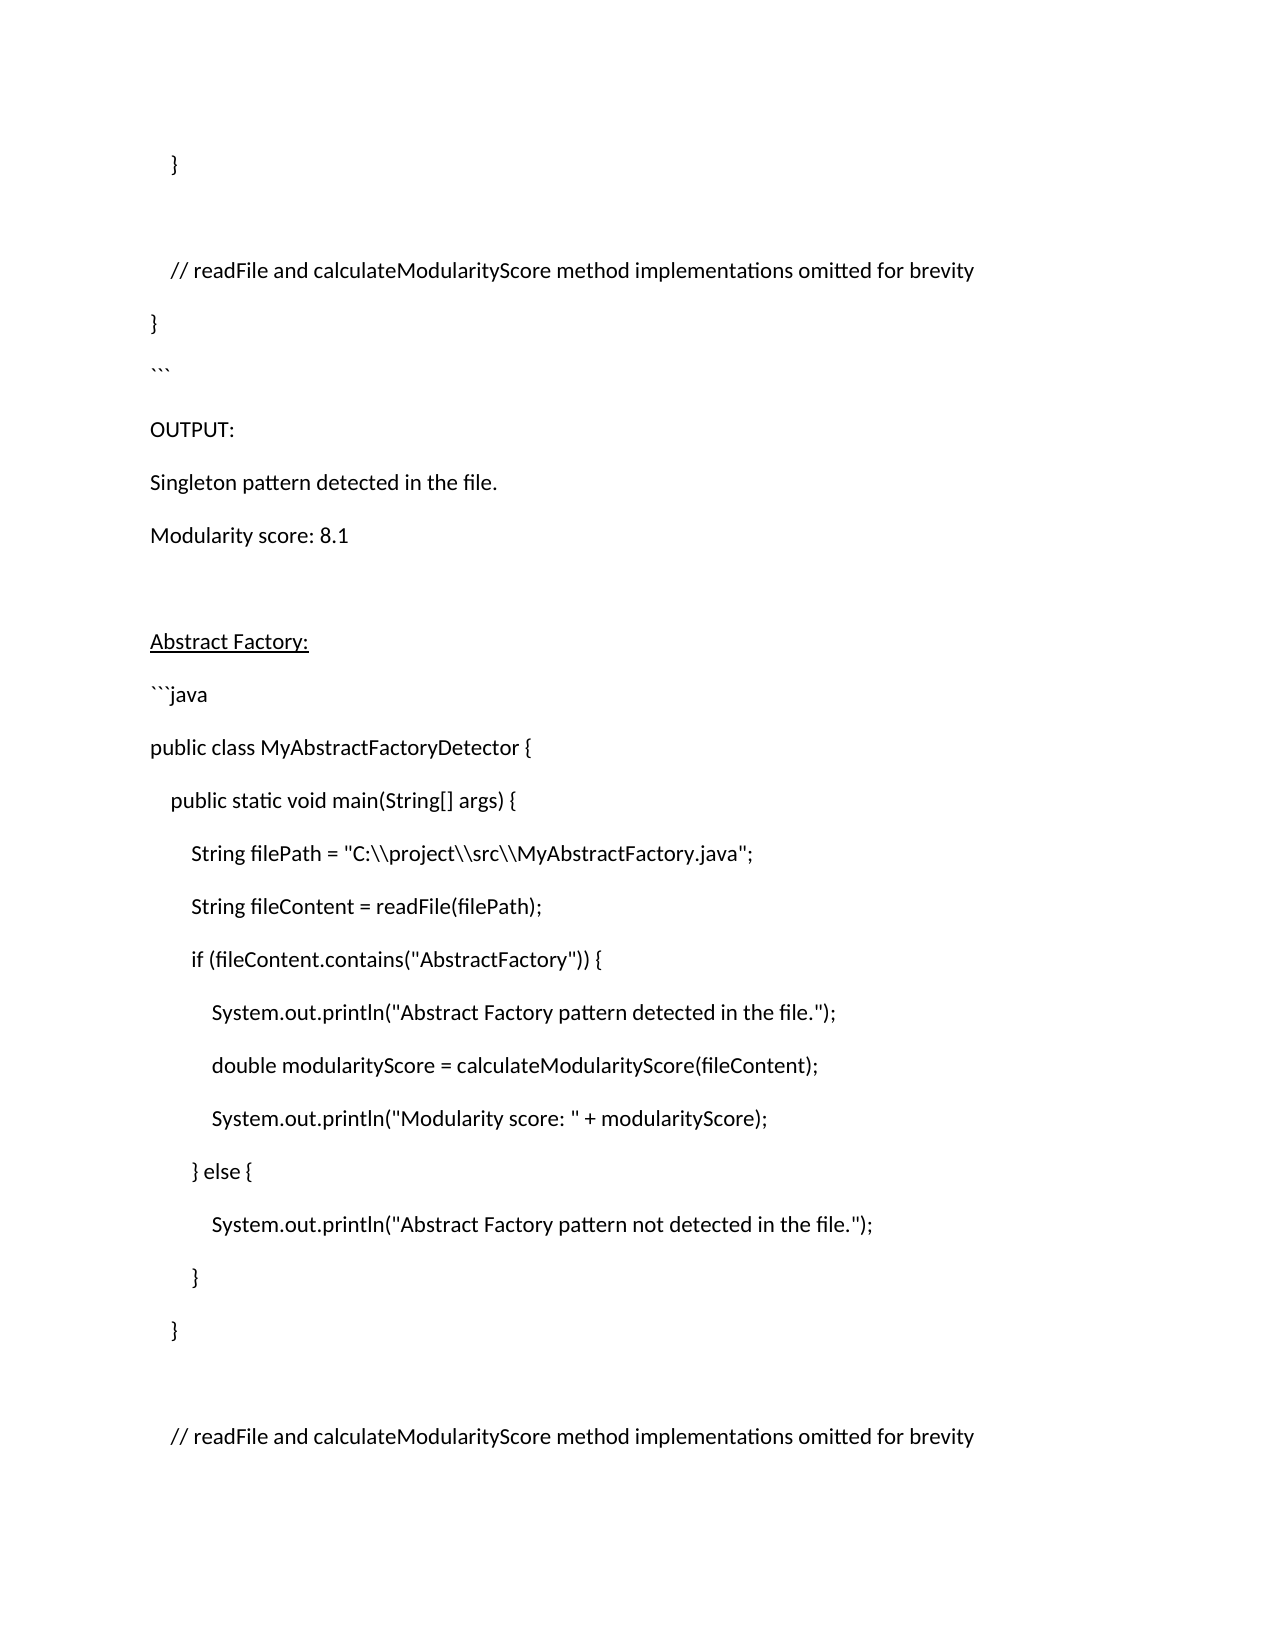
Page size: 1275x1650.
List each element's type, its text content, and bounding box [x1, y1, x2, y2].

text // readFile and calculateModularityScore method implementations omitted for brevity [150, 1422, 1125, 1451]
text System.out.println("Abstract Factory pattern not detected in the file."); [150, 1210, 1125, 1238]
text // readFile and calculateModularityScore method implementations omitted for brevity [150, 256, 1125, 284]
text Singleton pattern detected in the file. [150, 468, 1125, 496]
text public class MyAbstractFactoryDetector { [150, 733, 1125, 761]
text } [150, 150, 1125, 178]
text String filePath = "C:\\project\\src\\MyAbstractFactory.java"; [150, 839, 1125, 867]
text public static void main(String[] args) { [150, 786, 1125, 814]
text ``` [150, 362, 1125, 390]
text if (fileContent.contains("AbstractFactory")) { [150, 945, 1125, 973]
text } [150, 1316, 1125, 1344]
text Modularity score: 8.1 [150, 521, 1125, 549]
text System.out.println("Modularity score: " + modularityScore); [150, 1104, 1125, 1132]
text Abstract Factory: [150, 627, 1125, 655]
text double modularityScore = calculateModularityScore(fileContent); [150, 1051, 1125, 1079]
text } [150, 309, 1125, 337]
text String fileContent = readFile(filePath); [150, 892, 1125, 920]
text System.out.println("Abstract Factory pattern detected in the file."); [150, 998, 1125, 1026]
text } [150, 1263, 1125, 1291]
text ```java [150, 680, 1125, 708]
text } else { [150, 1157, 1125, 1185]
text OUTPUT: [150, 415, 1125, 443]
